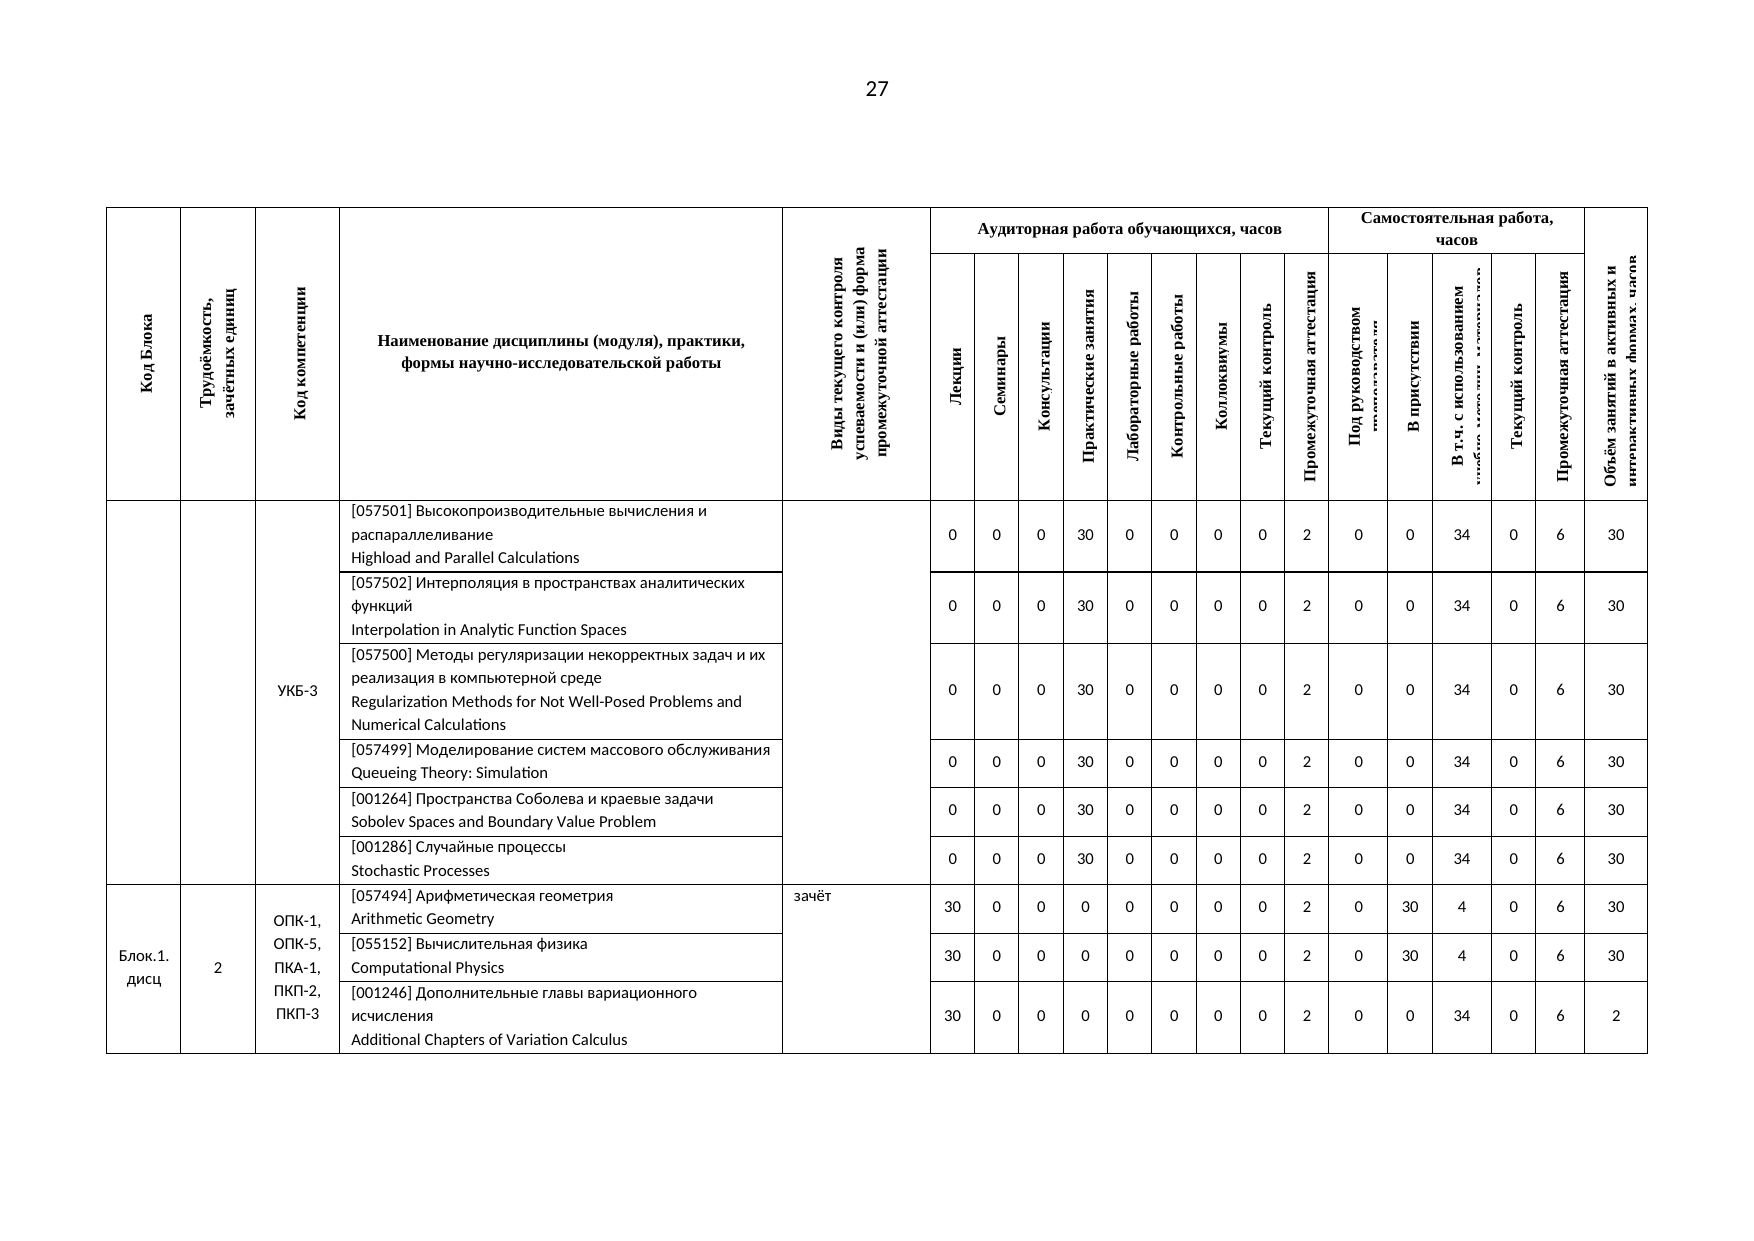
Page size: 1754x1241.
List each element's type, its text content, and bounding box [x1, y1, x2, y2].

table_cell Практические занятия [1064, 254, 1107, 499]
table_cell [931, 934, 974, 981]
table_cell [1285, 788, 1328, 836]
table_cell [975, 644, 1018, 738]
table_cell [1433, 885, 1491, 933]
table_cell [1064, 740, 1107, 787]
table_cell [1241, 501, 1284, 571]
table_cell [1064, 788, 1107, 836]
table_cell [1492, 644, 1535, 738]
table_cell Контрольные работы [1152, 254, 1196, 499]
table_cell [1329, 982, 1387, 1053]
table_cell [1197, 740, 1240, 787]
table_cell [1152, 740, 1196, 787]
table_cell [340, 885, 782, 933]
table_cell Текущий контроль [1241, 254, 1284, 499]
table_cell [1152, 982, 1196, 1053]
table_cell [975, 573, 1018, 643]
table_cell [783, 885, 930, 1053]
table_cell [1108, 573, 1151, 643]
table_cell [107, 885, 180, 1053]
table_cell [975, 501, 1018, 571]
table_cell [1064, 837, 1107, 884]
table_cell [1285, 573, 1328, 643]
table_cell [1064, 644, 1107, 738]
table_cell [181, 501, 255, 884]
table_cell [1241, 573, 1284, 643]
table_cell Промежуточная аттестация [1285, 254, 1328, 499]
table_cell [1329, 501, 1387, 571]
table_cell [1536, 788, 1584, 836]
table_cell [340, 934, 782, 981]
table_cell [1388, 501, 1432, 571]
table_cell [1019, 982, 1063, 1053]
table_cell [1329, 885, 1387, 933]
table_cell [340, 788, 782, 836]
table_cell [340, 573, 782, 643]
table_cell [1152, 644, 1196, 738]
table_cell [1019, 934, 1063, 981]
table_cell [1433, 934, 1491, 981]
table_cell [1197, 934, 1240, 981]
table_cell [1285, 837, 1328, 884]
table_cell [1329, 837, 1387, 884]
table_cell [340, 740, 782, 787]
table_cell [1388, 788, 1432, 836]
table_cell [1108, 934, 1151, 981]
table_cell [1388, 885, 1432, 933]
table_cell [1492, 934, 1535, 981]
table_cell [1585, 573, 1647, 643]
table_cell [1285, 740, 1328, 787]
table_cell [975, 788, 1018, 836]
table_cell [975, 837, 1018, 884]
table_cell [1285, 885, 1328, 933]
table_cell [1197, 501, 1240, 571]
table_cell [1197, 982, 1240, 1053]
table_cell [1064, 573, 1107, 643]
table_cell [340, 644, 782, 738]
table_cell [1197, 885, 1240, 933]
table_cell Под руководством преподавателя [1329, 254, 1387, 499]
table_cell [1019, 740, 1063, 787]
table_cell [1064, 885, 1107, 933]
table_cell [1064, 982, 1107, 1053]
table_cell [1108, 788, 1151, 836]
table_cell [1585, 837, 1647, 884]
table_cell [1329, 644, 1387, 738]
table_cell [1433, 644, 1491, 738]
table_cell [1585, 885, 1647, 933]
table_header Трудоёмкость, зачётных единиц [181, 208, 255, 499]
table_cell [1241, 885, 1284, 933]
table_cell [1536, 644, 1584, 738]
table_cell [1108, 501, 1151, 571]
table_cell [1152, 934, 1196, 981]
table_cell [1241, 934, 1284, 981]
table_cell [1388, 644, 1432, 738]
table_cell Лекции [931, 254, 974, 499]
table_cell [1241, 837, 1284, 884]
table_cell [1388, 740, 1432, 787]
table_header Виды текущего контроля успеваемости и (или) форма промежуточной аттестации [783, 208, 930, 499]
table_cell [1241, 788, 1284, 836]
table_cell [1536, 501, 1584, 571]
table_header Наименование дисциплины (модуля), практики, формы научно-исследовательской работы [340, 208, 782, 499]
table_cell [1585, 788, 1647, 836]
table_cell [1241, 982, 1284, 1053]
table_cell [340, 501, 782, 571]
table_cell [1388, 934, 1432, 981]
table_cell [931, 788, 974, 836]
table_header Самостоятельная работа, часов [1329, 208, 1584, 253]
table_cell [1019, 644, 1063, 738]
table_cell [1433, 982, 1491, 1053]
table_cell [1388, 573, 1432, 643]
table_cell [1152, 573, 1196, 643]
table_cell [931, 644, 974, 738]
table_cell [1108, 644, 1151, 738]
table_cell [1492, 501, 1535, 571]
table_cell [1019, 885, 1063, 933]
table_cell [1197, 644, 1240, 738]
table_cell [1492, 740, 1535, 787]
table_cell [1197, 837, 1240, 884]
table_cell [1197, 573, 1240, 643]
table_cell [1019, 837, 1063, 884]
table_cell В т.ч. с использованием учебно-методич. материалов [1433, 254, 1491, 499]
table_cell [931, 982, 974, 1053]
table_cell Лабораторные работы [1108, 254, 1151, 499]
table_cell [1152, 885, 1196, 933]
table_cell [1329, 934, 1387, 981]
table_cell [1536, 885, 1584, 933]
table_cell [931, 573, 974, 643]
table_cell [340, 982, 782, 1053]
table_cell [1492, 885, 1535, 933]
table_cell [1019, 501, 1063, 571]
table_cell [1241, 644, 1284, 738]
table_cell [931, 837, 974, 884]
table_cell Промежуточная аттестация [1536, 254, 1584, 499]
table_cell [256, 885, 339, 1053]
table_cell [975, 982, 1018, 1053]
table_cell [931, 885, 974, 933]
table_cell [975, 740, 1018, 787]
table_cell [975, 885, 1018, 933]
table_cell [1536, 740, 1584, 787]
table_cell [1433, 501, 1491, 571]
table_header Аудиторная работа обучающихся, часов [931, 208, 1328, 253]
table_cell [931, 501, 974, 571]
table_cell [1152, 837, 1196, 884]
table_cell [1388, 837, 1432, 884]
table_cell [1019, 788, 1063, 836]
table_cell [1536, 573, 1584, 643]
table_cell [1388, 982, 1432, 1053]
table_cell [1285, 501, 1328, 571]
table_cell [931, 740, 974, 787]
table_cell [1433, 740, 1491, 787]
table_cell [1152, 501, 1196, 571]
table_cell В присутствии преподавателя [1388, 254, 1432, 499]
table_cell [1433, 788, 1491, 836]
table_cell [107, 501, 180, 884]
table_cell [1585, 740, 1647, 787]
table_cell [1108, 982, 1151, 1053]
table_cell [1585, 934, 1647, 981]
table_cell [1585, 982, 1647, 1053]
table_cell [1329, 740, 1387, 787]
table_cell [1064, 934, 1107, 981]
table_cell Коллоквиумы [1197, 254, 1240, 499]
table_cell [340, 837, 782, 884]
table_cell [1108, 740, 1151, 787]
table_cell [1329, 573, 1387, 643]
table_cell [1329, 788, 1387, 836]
table_cell Семинары [975, 254, 1018, 499]
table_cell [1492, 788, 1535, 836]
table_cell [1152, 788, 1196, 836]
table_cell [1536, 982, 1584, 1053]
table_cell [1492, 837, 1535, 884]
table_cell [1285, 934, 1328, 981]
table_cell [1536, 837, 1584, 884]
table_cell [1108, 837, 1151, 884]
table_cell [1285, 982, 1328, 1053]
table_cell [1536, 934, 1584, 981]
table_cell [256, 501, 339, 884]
table_cell Консультации [1019, 254, 1063, 499]
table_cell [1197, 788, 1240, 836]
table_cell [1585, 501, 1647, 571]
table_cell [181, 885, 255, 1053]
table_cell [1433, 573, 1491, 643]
table_header Код компетенции [256, 208, 339, 499]
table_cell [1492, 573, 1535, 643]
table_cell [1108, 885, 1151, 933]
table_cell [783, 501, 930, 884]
table_header Объём занятий в активных и интерактивных формах, часов [1585, 208, 1647, 499]
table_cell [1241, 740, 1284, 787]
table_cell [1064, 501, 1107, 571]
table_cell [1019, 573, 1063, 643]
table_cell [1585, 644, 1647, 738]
table_header Код Блока [107, 208, 180, 499]
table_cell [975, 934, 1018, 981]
table_cell Текущий контроль [1492, 254, 1535, 499]
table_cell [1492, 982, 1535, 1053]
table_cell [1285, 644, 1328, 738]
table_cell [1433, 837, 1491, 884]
